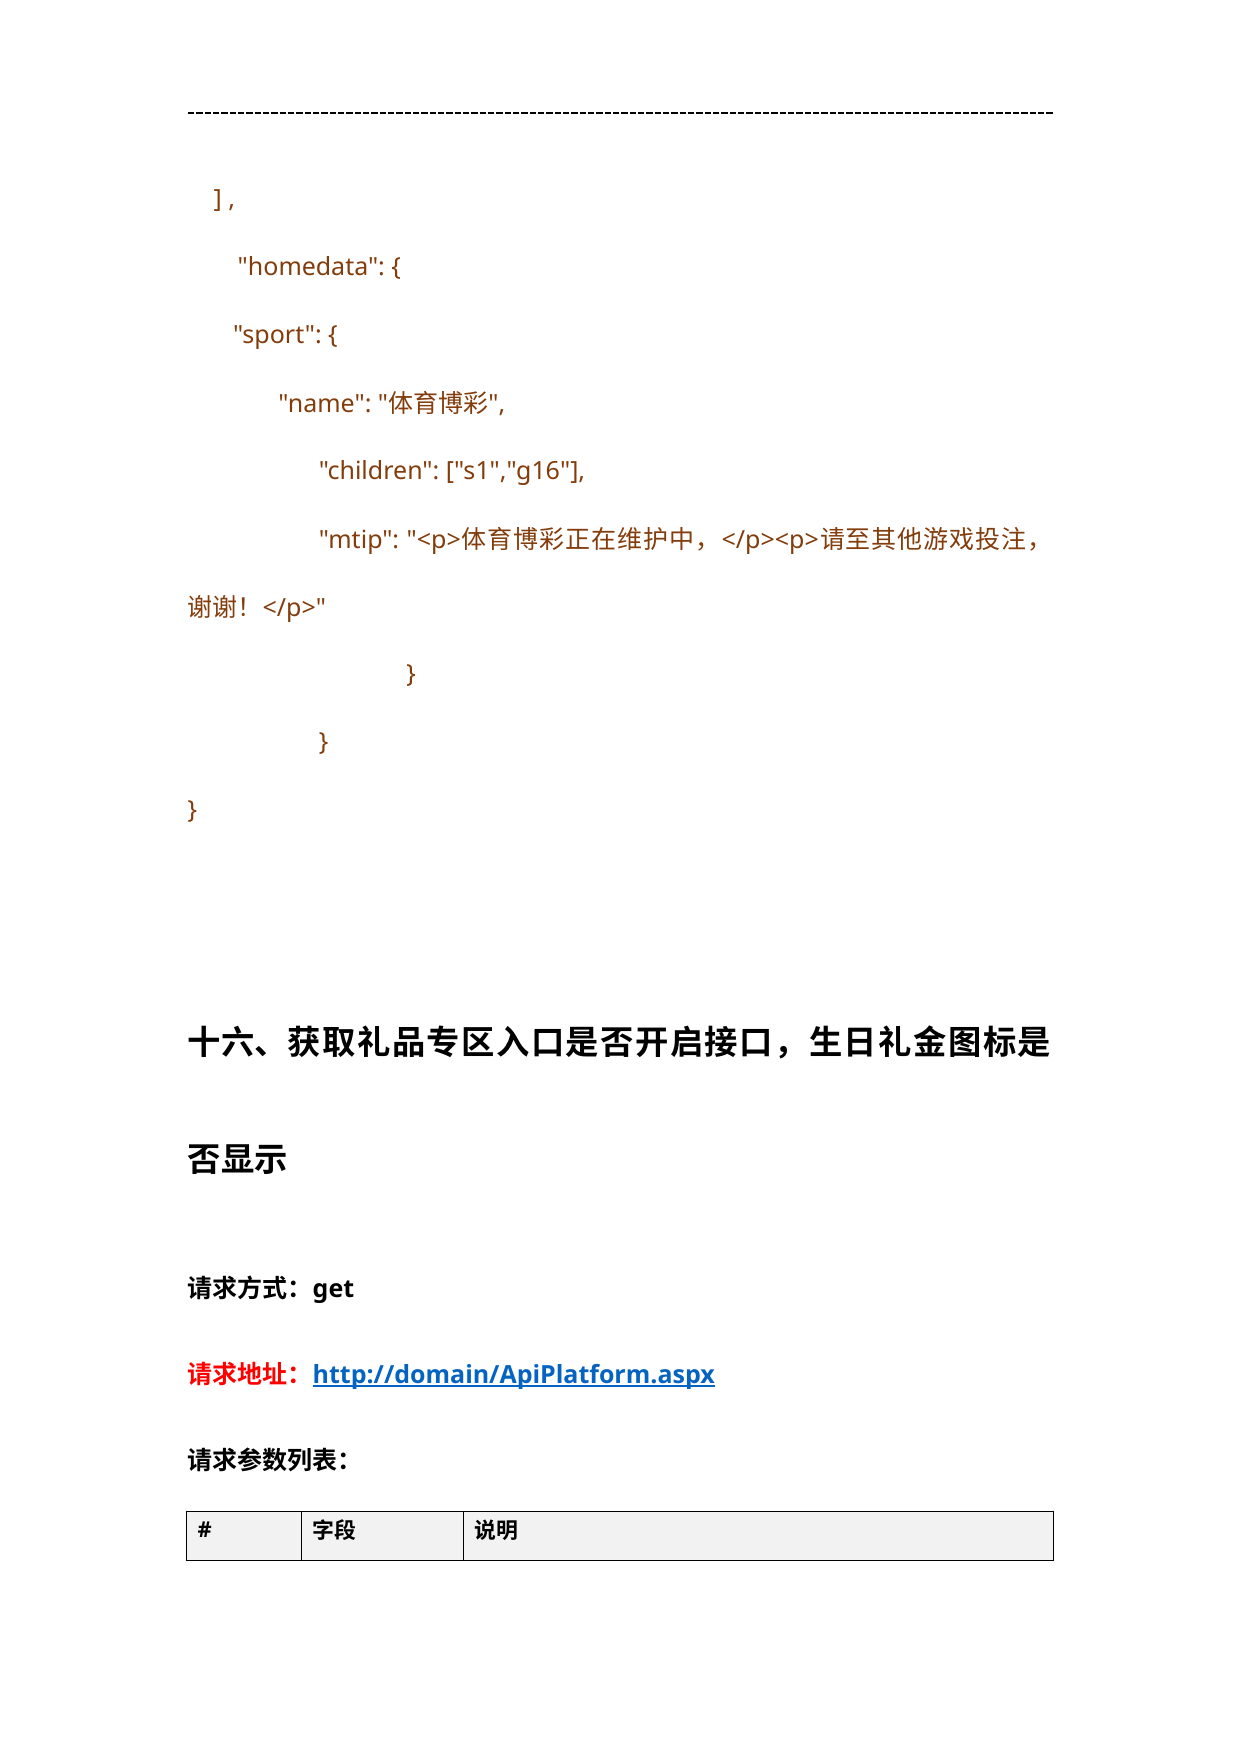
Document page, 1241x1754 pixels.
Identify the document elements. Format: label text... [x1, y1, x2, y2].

text "mtip": "<p>体育博彩正在维护中，</p><p>请至其他游戏投注，谢谢！</p>" [187, 503, 1053, 639]
text 请求方式：get [187, 1252, 1053, 1320]
text } [362, 639, 1053, 707]
text } [187, 775, 1053, 843]
text 请求地址：http://domain/ApiPlatform.aspx [187, 1338, 1053, 1406]
text } [275, 707, 1053, 775]
text "name": "体育博彩", [187, 368, 1053, 436]
text "children": ["s1","g16"], [187, 436, 1053, 503]
subtitle 获取礼品专区入口是否开启接口，生日礼金图标是否显示 [187, 1006, 1053, 1191]
text 请求参数列表： [187, 1424, 1053, 1492]
table_header # [187, 1512, 301, 1560]
text "homedata": { [187, 232, 1053, 300]
text ] , [187, 164, 1053, 232]
table_header 字段 [302, 1512, 463, 1560]
text "sport": { [187, 300, 1053, 368]
table_header 说明 [464, 1512, 1053, 1560]
